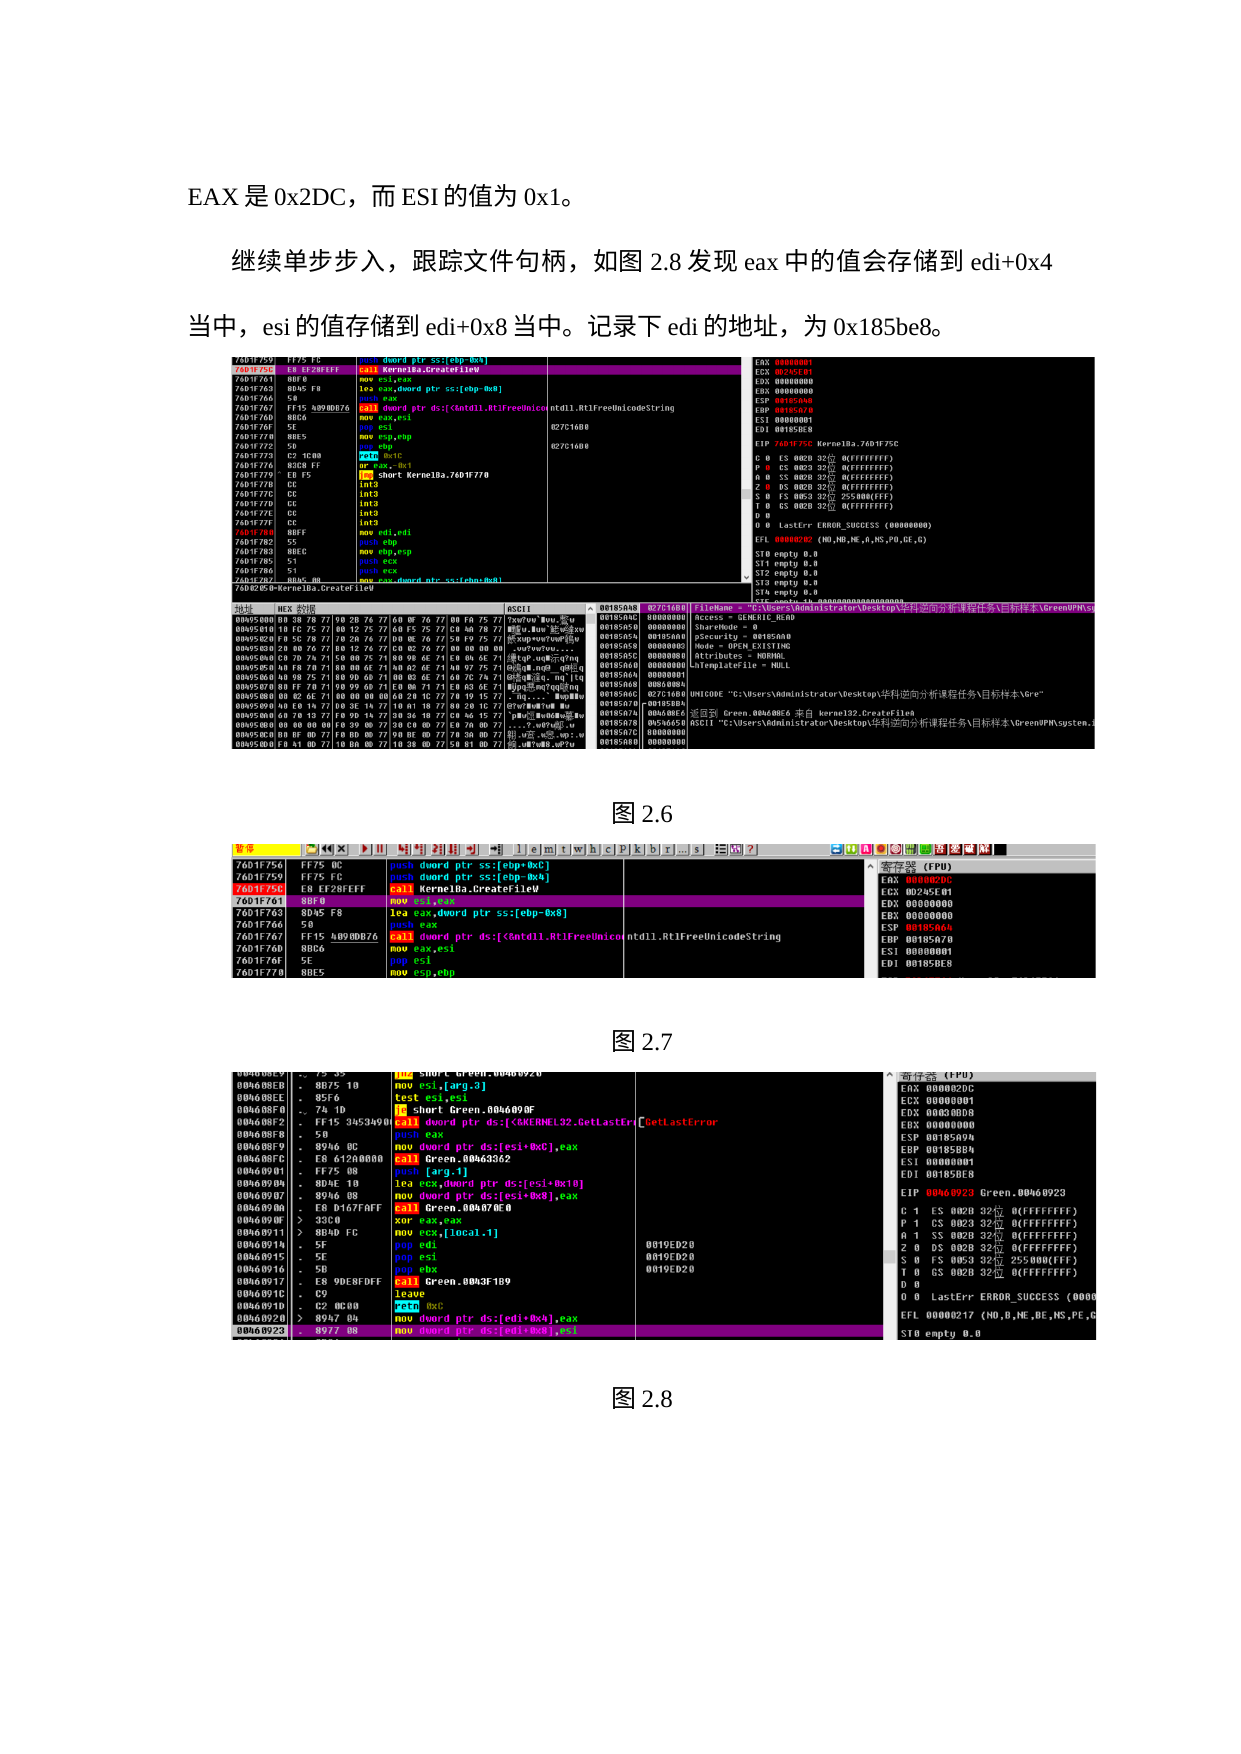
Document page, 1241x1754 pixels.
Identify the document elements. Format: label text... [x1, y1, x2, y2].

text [187, 162, 1053, 227]
picture [231, 844, 1096, 978]
picture [231, 357, 1095, 749]
text 继续单步步入，跟踪文件句柄，如图2.8发现eax中的值会存储到edi+0x4当中，esi的值存储到edi+0x8当中。记录下edi的地址，为0x185be8。 [187, 227, 1053, 357]
text 图2.6 [187, 779, 1053, 844]
picture [231, 1072, 1097, 1340]
text 图2.7 [187, 1007, 1053, 1072]
text 图2.8 [187, 1364, 1053, 1429]
